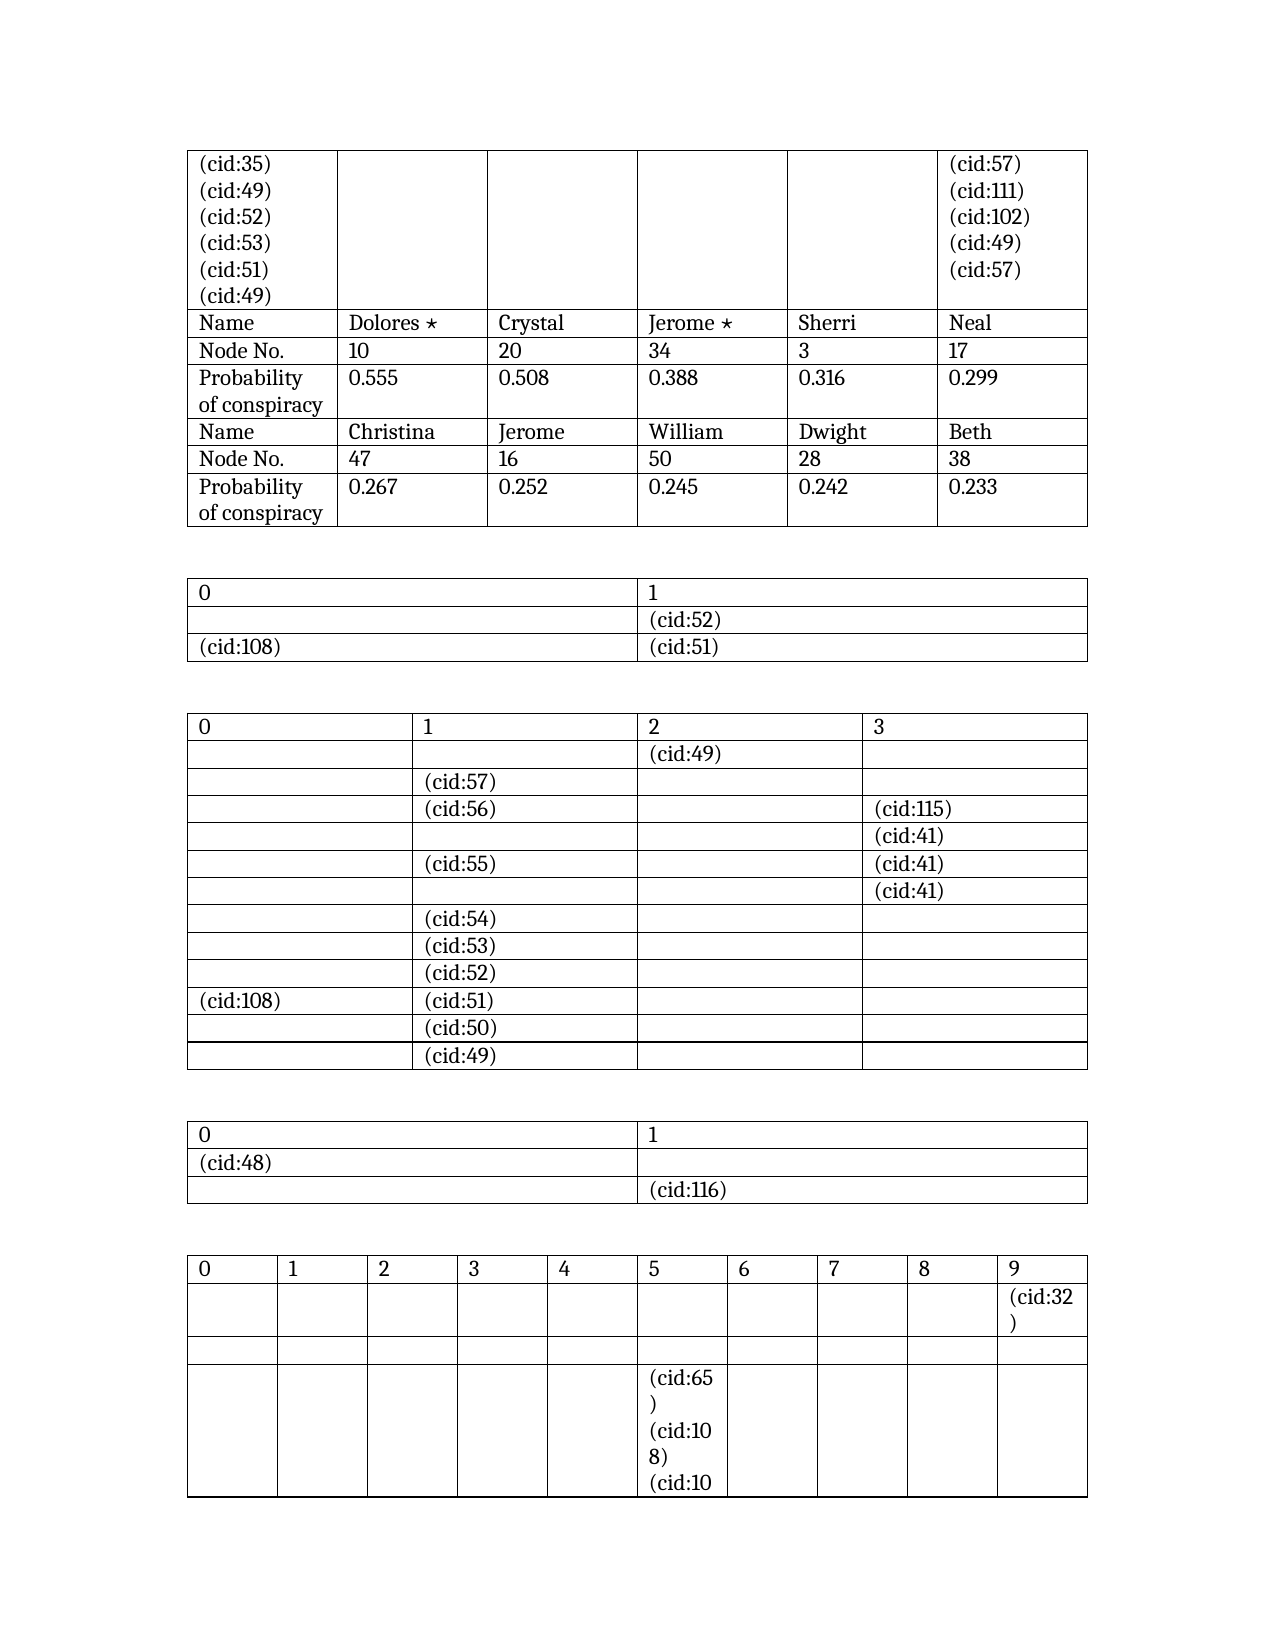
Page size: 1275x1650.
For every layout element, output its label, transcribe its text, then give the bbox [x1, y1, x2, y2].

table_header 6 [728, 1256, 817, 1282]
table_cell (cid:53) [413, 933, 637, 959]
table_cell [638, 878, 862, 904]
table_cell [548, 1284, 637, 1336]
table_cell [863, 988, 1087, 1014]
table_cell [638, 823, 862, 849]
table_cell [413, 823, 637, 849]
table_cell [638, 960, 862, 987]
table_cell 10 [338, 338, 487, 364]
table_cell [278, 1284, 367, 1336]
table_cell 0.299 [938, 365, 1087, 418]
table_cell [188, 1177, 637, 1203]
table_cell [638, 1015, 862, 1041]
table_cell 17 [938, 338, 1087, 364]
table_cell (cid:52) [413, 960, 637, 987]
table_cell 0.316 [788, 365, 937, 418]
table_cell (cid:49) [413, 1043, 637, 1069]
table_cell (cid:55) [413, 851, 637, 877]
table_cell Node No. [188, 338, 337, 364]
table_cell [368, 1365, 457, 1496]
table_cell (cid:48) [188, 1149, 637, 1176]
table_header 0 [188, 579, 637, 606]
table_header 8 [908, 1256, 997, 1282]
table_cell [863, 1043, 1087, 1069]
table_cell 38 [938, 446, 1087, 472]
table_cell (cid:56) [413, 796, 637, 822]
table_header 0 [188, 714, 412, 740]
table_cell Jerome ⋆ [638, 310, 787, 337]
table_cell [728, 1284, 817, 1336]
table_cell Dwight [788, 419, 937, 445]
table_cell [728, 1365, 817, 1496]
table_header 0 [188, 1256, 277, 1282]
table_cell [188, 151, 337, 309]
table_cell William [638, 419, 787, 445]
table_cell [818, 1365, 907, 1496]
table_cell Probability of conspiracy [188, 474, 337, 526]
table_cell (cid:115) [863, 796, 1087, 822]
table_cell Jerome [488, 419, 637, 445]
table_cell 0.388 [638, 365, 787, 418]
table_cell 20 [488, 338, 637, 364]
table_cell [278, 1337, 367, 1364]
table_cell [998, 1337, 1087, 1364]
table_cell Probability of conspiracy [188, 365, 337, 418]
table_cell [863, 960, 1087, 987]
table_cell 50 [638, 446, 787, 472]
table_cell [488, 151, 637, 309]
table_cell [368, 1337, 457, 1364]
table_cell [188, 851, 412, 877]
table_cell 0.242 [788, 474, 937, 526]
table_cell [638, 1365, 727, 1496]
table_cell [188, 769, 412, 795]
table_cell [638, 1149, 1087, 1176]
table_cell [458, 1365, 547, 1496]
table_cell [638, 1043, 862, 1069]
table_cell (cid:49) [638, 741, 862, 767]
table_cell [728, 1337, 817, 1364]
table_cell (cid:51) [638, 634, 1087, 661]
table_cell [908, 1284, 997, 1336]
table_cell [458, 1284, 547, 1336]
table_cell Beth [938, 419, 1087, 445]
table_cell 28 [788, 446, 937, 472]
table_cell 0.245 [638, 474, 787, 526]
table_cell 0.233 [938, 474, 1087, 526]
table_header 3 [458, 1256, 547, 1282]
table_header 3 [863, 714, 1087, 740]
table_header 4 [548, 1256, 637, 1282]
table_header 0 [188, 1122, 637, 1148]
table_cell [638, 151, 787, 309]
table_cell 0.267 [338, 474, 487, 526]
table_cell [188, 905, 412, 932]
table_cell (cid:41) [863, 851, 1087, 877]
table_cell [638, 933, 862, 959]
table_header 1 [278, 1256, 367, 1282]
table_cell [188, 741, 412, 767]
table_cell Crystal [488, 310, 637, 337]
table_cell [188, 796, 412, 822]
table_cell Christina [338, 419, 487, 445]
table_cell [638, 988, 862, 1014]
table_cell 16 [488, 446, 637, 472]
table_cell 0.252 [488, 474, 637, 526]
table_cell [413, 741, 637, 767]
table_cell [368, 1284, 457, 1336]
table_cell [908, 1365, 997, 1496]
table_cell [863, 905, 1087, 932]
table_cell [188, 960, 412, 987]
table_cell 3 [788, 338, 937, 364]
table_cell (cid:51) [413, 988, 637, 1014]
table_cell [188, 933, 412, 959]
table_cell [998, 1365, 1087, 1496]
table_cell [863, 933, 1087, 959]
table_cell [863, 741, 1087, 767]
table_cell (cid:50) [413, 1015, 637, 1041]
table_cell Neal [938, 310, 1087, 337]
table_cell 0.555 [338, 365, 487, 418]
table_cell [188, 1015, 412, 1041]
table_cell [278, 1365, 367, 1496]
table_cell 34 [638, 338, 787, 364]
table_cell [638, 769, 862, 795]
table_header 9 [998, 1256, 1087, 1282]
table_cell [863, 769, 1087, 795]
table_header 1 [413, 714, 637, 740]
table_cell (cid:116) [638, 1177, 1087, 1203]
table_cell [638, 1337, 727, 1364]
table_cell [638, 1284, 727, 1336]
table_cell [338, 151, 487, 309]
table_cell 0.508 [488, 365, 637, 418]
table_header 5 [638, 1256, 727, 1282]
table_header 7 [818, 1256, 907, 1282]
table_cell (cid:52) [638, 607, 1087, 633]
table_cell Sherri [788, 310, 937, 337]
table_header 1 [638, 579, 1087, 606]
table_cell (cid:41) [863, 823, 1087, 849]
table_cell [413, 878, 637, 904]
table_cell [938, 151, 1087, 309]
table_cell [863, 1015, 1087, 1041]
table_cell [188, 607, 637, 633]
table_header 2 [368, 1256, 457, 1282]
table_cell [788, 151, 937, 309]
table_cell 47 [338, 446, 487, 472]
table_cell [638, 796, 862, 822]
table_cell [458, 1337, 547, 1364]
table_cell [188, 1284, 277, 1336]
table_cell [188, 1043, 412, 1069]
table_cell [548, 1337, 637, 1364]
table_cell [548, 1365, 637, 1496]
table_cell Node No. [188, 446, 337, 472]
table_cell [638, 905, 862, 932]
table_cell (cid:108) [188, 988, 412, 1014]
table_cell (cid:108) [188, 634, 637, 661]
table_cell (cid:41) [863, 878, 1087, 904]
table_cell (cid:57) [413, 769, 637, 795]
table_cell Dolores ⋆ [338, 310, 487, 337]
table_header 1 [638, 1122, 1087, 1148]
table_cell [908, 1337, 997, 1364]
table_cell Name [188, 419, 337, 445]
table_cell [188, 823, 412, 849]
table_cell (cid:32) [998, 1284, 1087, 1336]
table_cell [818, 1337, 907, 1364]
table_cell Name [188, 310, 337, 337]
table_cell [188, 878, 412, 904]
table_header 2 [638, 714, 862, 740]
table_cell [818, 1284, 907, 1336]
table_cell [638, 851, 862, 877]
table_cell [188, 1365, 277, 1496]
table_cell [188, 1337, 277, 1364]
table_cell (cid:54) [413, 905, 637, 932]
